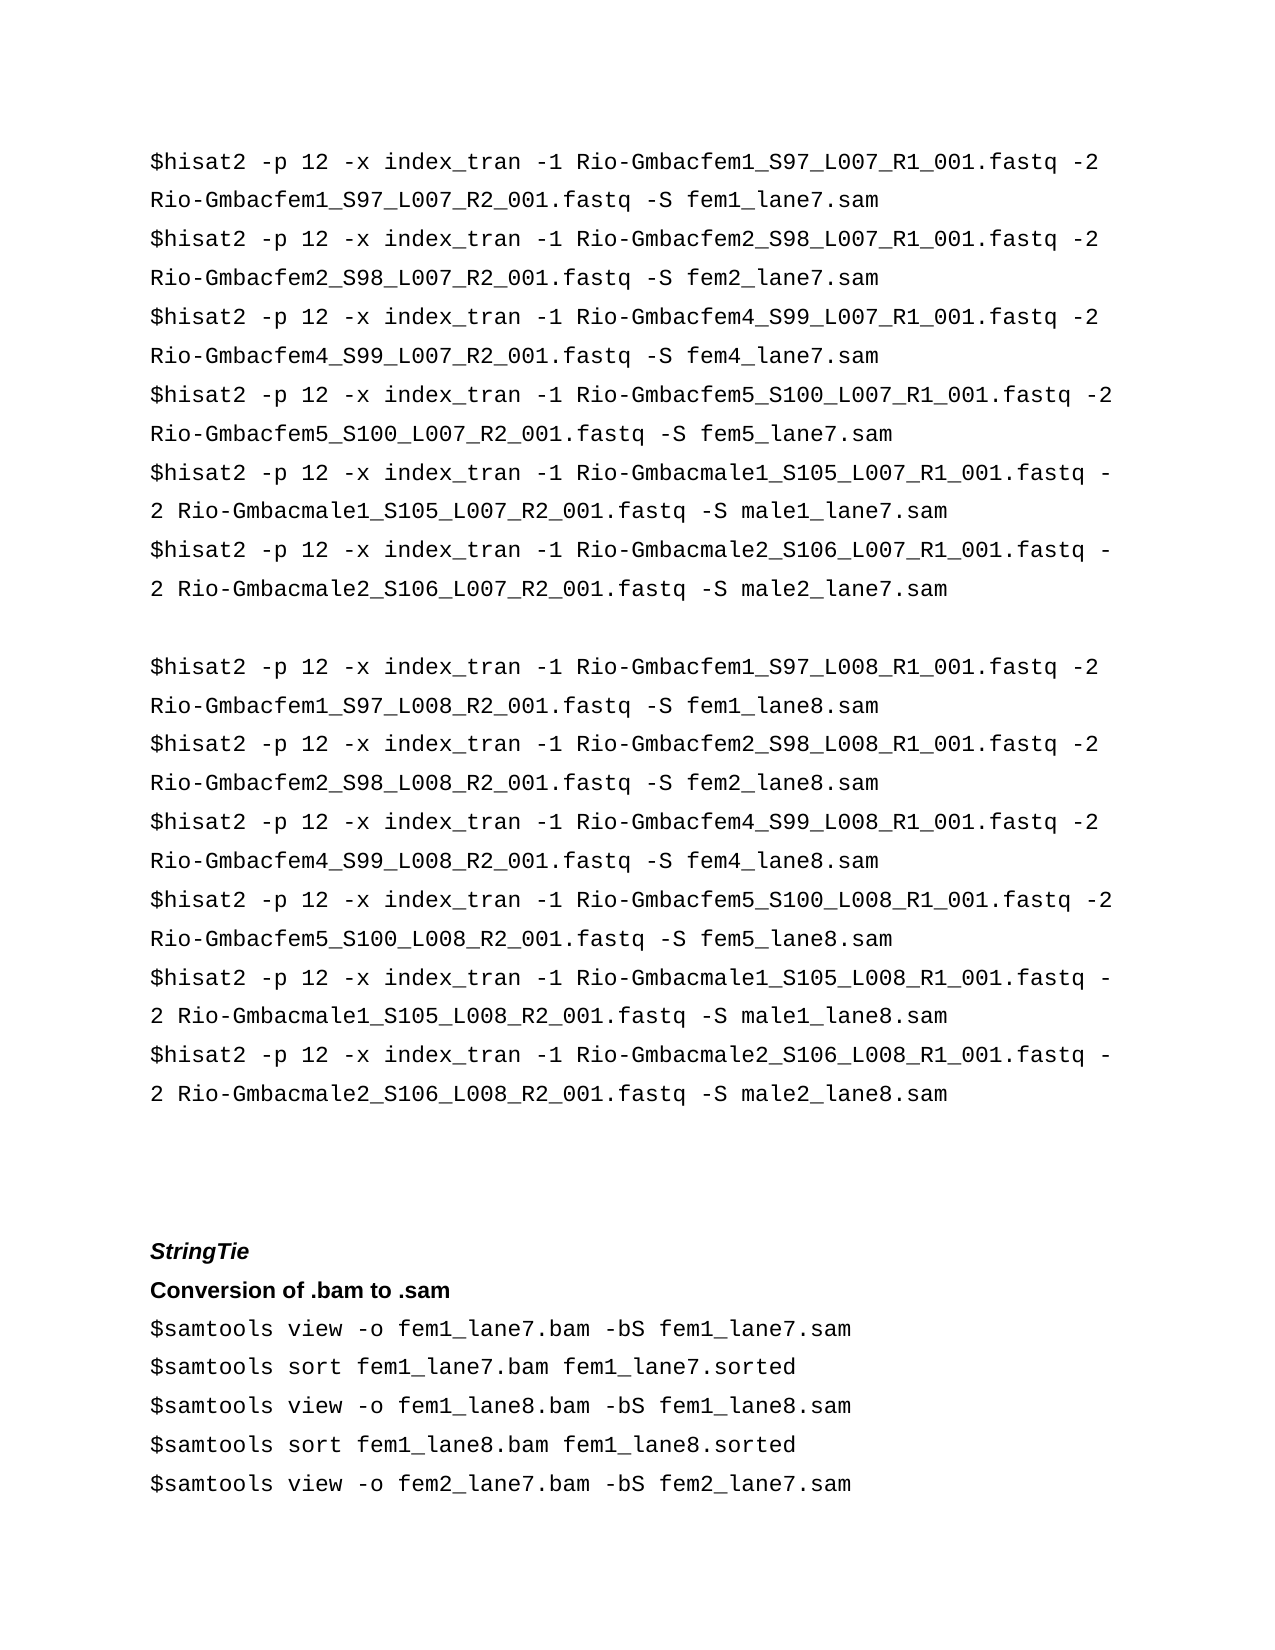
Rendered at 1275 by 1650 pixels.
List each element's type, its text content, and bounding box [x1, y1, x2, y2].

text $hisat2 -p 12 -x index_tran -1 Rio-Gmbacfem5_S100_L008_R1_001.fastq -2 Rio-Gmbacfem5_S100_L008_R2_001.fastq -S fem5_lane8.sam [150, 888, 1125, 953]
text $samtools view -o fem1_lane7.bam -bS fem1_lane7.sam [150, 1317, 1125, 1343]
text $hisat2 -p 12 -x index_tran -1 Rio-Gmbacmale1_S105_L008_R1_001.fastq -2 Rio-Gmbacmale1_S105_L008_R2_001.fastq -S male1_lane8.sam [150, 966, 1125, 1031]
text $hisat2 -p 12 -x index_tran -1 Rio-Gmbacfem4_S99_L008_R1_001.fastq -2 Rio-Gmbacfem4_S99_L008_R2_001.fastq -S fem4_lane8.sam [150, 811, 1125, 875]
text StringTie [150, 1238, 1125, 1264]
text $hisat2 -p 12 -x index_tran -1 Rio-Gmbacfem2_S98_L008_R1_001.fastq -2 Rio-Gmbacfem2_S98_L008_R2_001.fastq -S fem2_lane8.sam [150, 733, 1125, 798]
text $hisat2 -p 12 -x index_tran -1 Rio-Gmbacmale1_S105_L007_R1_001.fastq -2 Rio-Gmbacmale1_S105_L007_R2_001.fastq -S male1_lane7.sam [150, 461, 1125, 526]
text $hisat2 -p 12 -x index_tran -1 Rio-Gmbacfem1_S97_L007_R1_001.fastq -2 Rio-Gmbacfem1_S97_L007_R2_001.fastq -S fem1_lane7.sam [150, 150, 1125, 215]
text $samtools sort fem1_lane8.bam fem1_lane8.sorted [150, 1433, 1125, 1459]
text Conversion of .bam to .sam [150, 1277, 1125, 1304]
text $hisat2 -p 12 -x index_tran -1 Rio-Gmbacmale2_S106_L007_R1_001.fastq -2 Rio-Gmbacmale2_S106_L007_R2_001.fastq -S male2_lane7.sam [150, 538, 1125, 603]
text $hisat2 -p 12 -x index_tran -1 Rio-Gmbacfem2_S98_L007_R1_001.fastq -2 Rio-Gmbacfem2_S98_L007_R2_001.fastq -S fem2_lane7.sam [150, 228, 1125, 292]
text $samtools sort fem1_lane7.bam fem1_lane7.sorted [150, 1356, 1125, 1382]
text $hisat2 -p 12 -x index_tran -1 Rio-Gmbacfem4_S99_L007_R1_001.fastq -2 Rio-Gmbacfem4_S99_L007_R2_001.fastq -S fem4_lane7.sam [150, 305, 1125, 370]
text $hisat2 -p 12 -x index_tran -1 Rio-Gmbacfem5_S100_L007_R1_001.fastq -2 Rio-Gmbacfem5_S100_L007_R2_001.fastq -S fem5_lane7.sam [150, 383, 1125, 448]
text $samtools view -o fem1_lane8.bam -bS fem1_lane8.sam [150, 1394, 1125, 1421]
text $hisat2 -p 12 -x index_tran -1 Rio-Gmbacfem1_S97_L008_R1_001.fastq -2 Rio-Gmbacfem1_S97_L008_R2_001.fastq -S fem1_lane8.sam [150, 655, 1125, 720]
text $samtools view -o fem2_lane7.bam -bS fem2_lane7.sam [150, 1472, 1125, 1498]
text $hisat2 -p 12 -x index_tran -1 Rio-Gmbacmale2_S106_L008_R1_001.fastq -2 Rio-Gmbacmale2_S106_L008_R2_001.fastq -S male2_lane8.sam [150, 1044, 1125, 1108]
